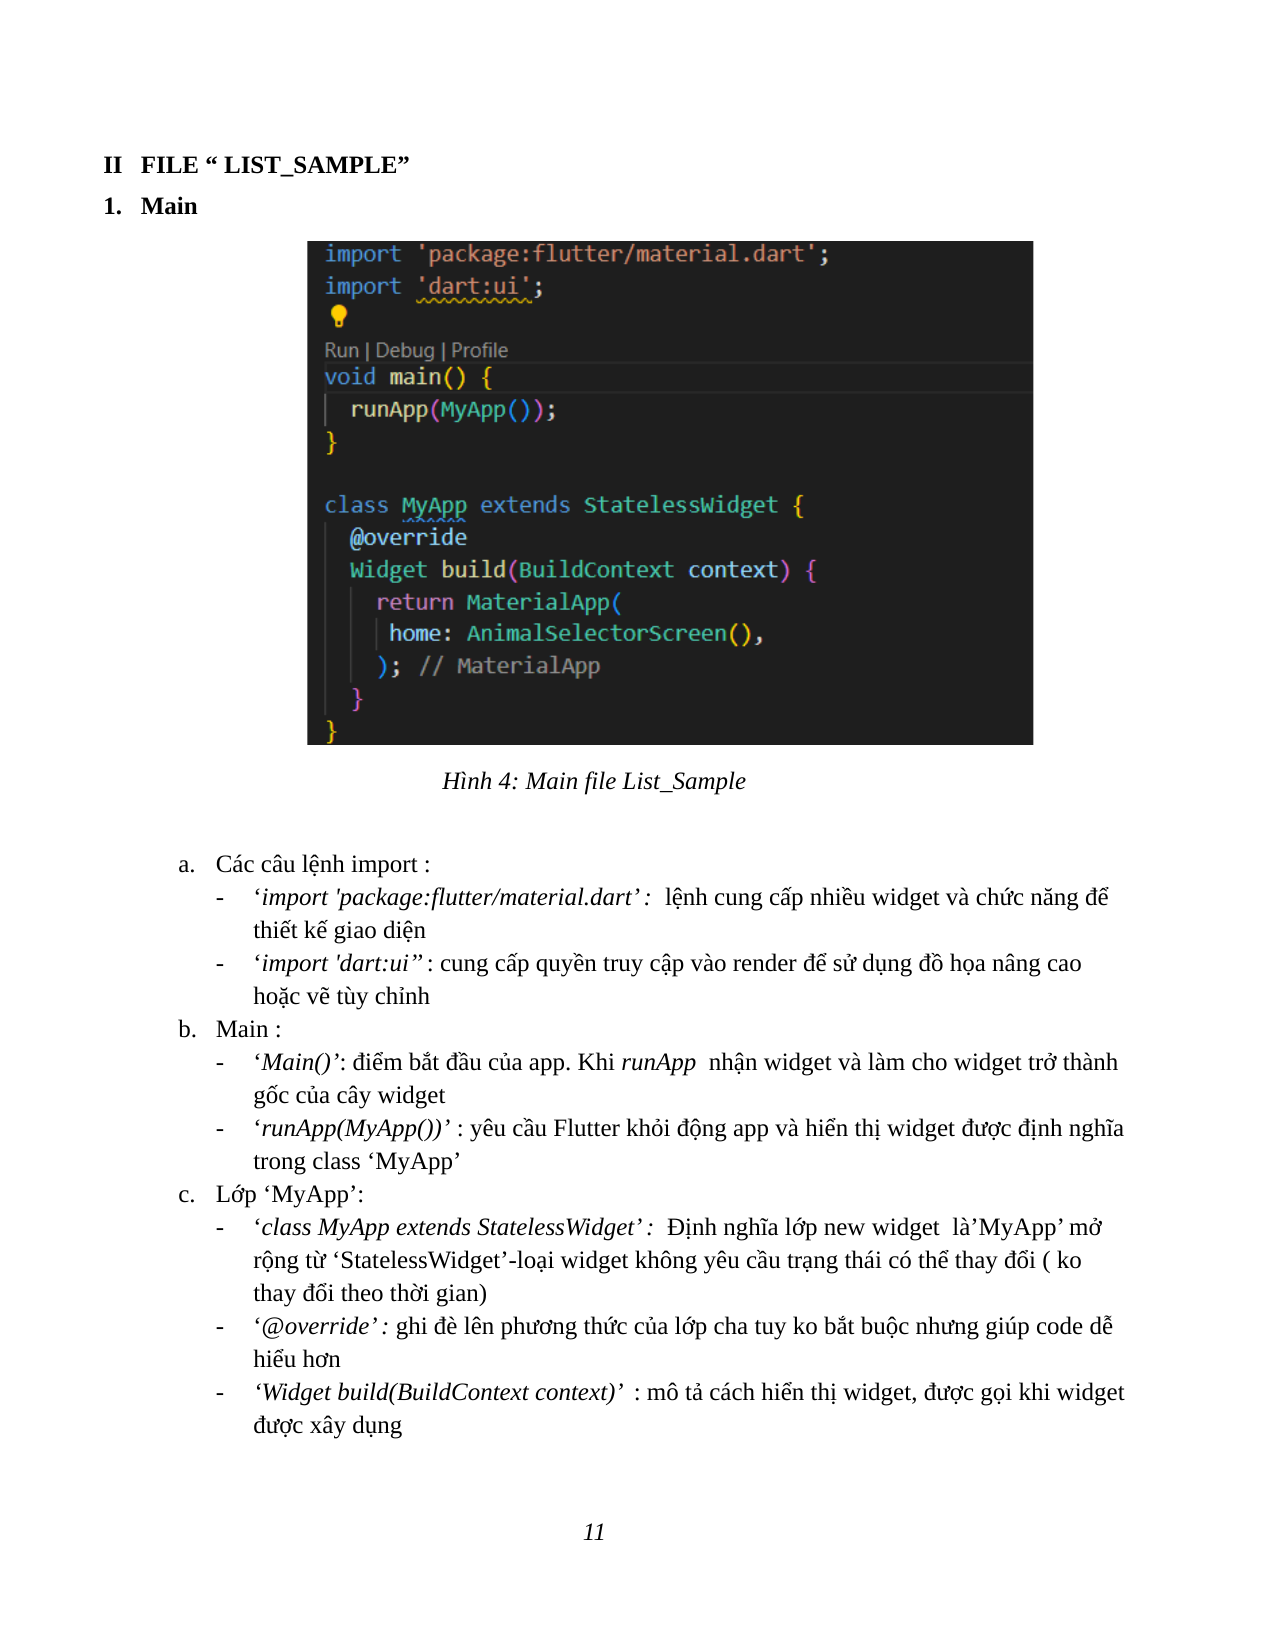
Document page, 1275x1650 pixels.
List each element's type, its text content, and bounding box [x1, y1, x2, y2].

list Các câu lệnh import : [178, 849, 1125, 877]
picture [307, 241, 1034, 745]
list ‘class MyApp extends StatelessWidget’ : Định nghĩa lớp new widget là’MyApp’ mở rộng từ ‘StatelessWidget’-loại widget không yêu cầu trạng thái có thể thay đổi ( ko thay đổi theo thời gian) [216, 1212, 1125, 1307]
list Main [103, 191, 1125, 220]
list ‘Widget build(BuildContext context)’ : mô tả cách hiển thị widget, được gọi khi widget được xây dụng [216, 1377, 1125, 1439]
list FILE “ LIST_SAMPLE” [103, 150, 1125, 179]
list ‘import 'dart:ui’’ : cung cấp quyền truy cập vào render để sử dụng đồ họa nâng cao hoặc vẽ tùy chỉnh [216, 948, 1125, 1009]
list Lớp ‘MyApp’: [178, 1179, 1125, 1208]
text Hình 4: Main file List_Sample [66, 766, 1125, 795]
list ‘import 'package:flutter/material.dart’ : lệnh cung cấp nhiều widget và chức năng để thiết kế giao diện [216, 882, 1125, 943]
list ‘Main()’: điểm bắt đầu của app. Khi runApp nhận widget và làm cho widget trở thành gốc của cây widget [216, 1047, 1125, 1108]
list ‘runApp(MyApp())’ : yêu cầu Flutter khỏi động app và hiển thị widget được định nghĩa trong class ‘MyApp’ [216, 1113, 1125, 1174]
list Main : [178, 1014, 1125, 1042]
list ‘@override’ : ghi đè lên phương thức của lớp cha tuy ko bắt buộc nhưng giúp code dễ hiểu hơn [216, 1311, 1125, 1373]
